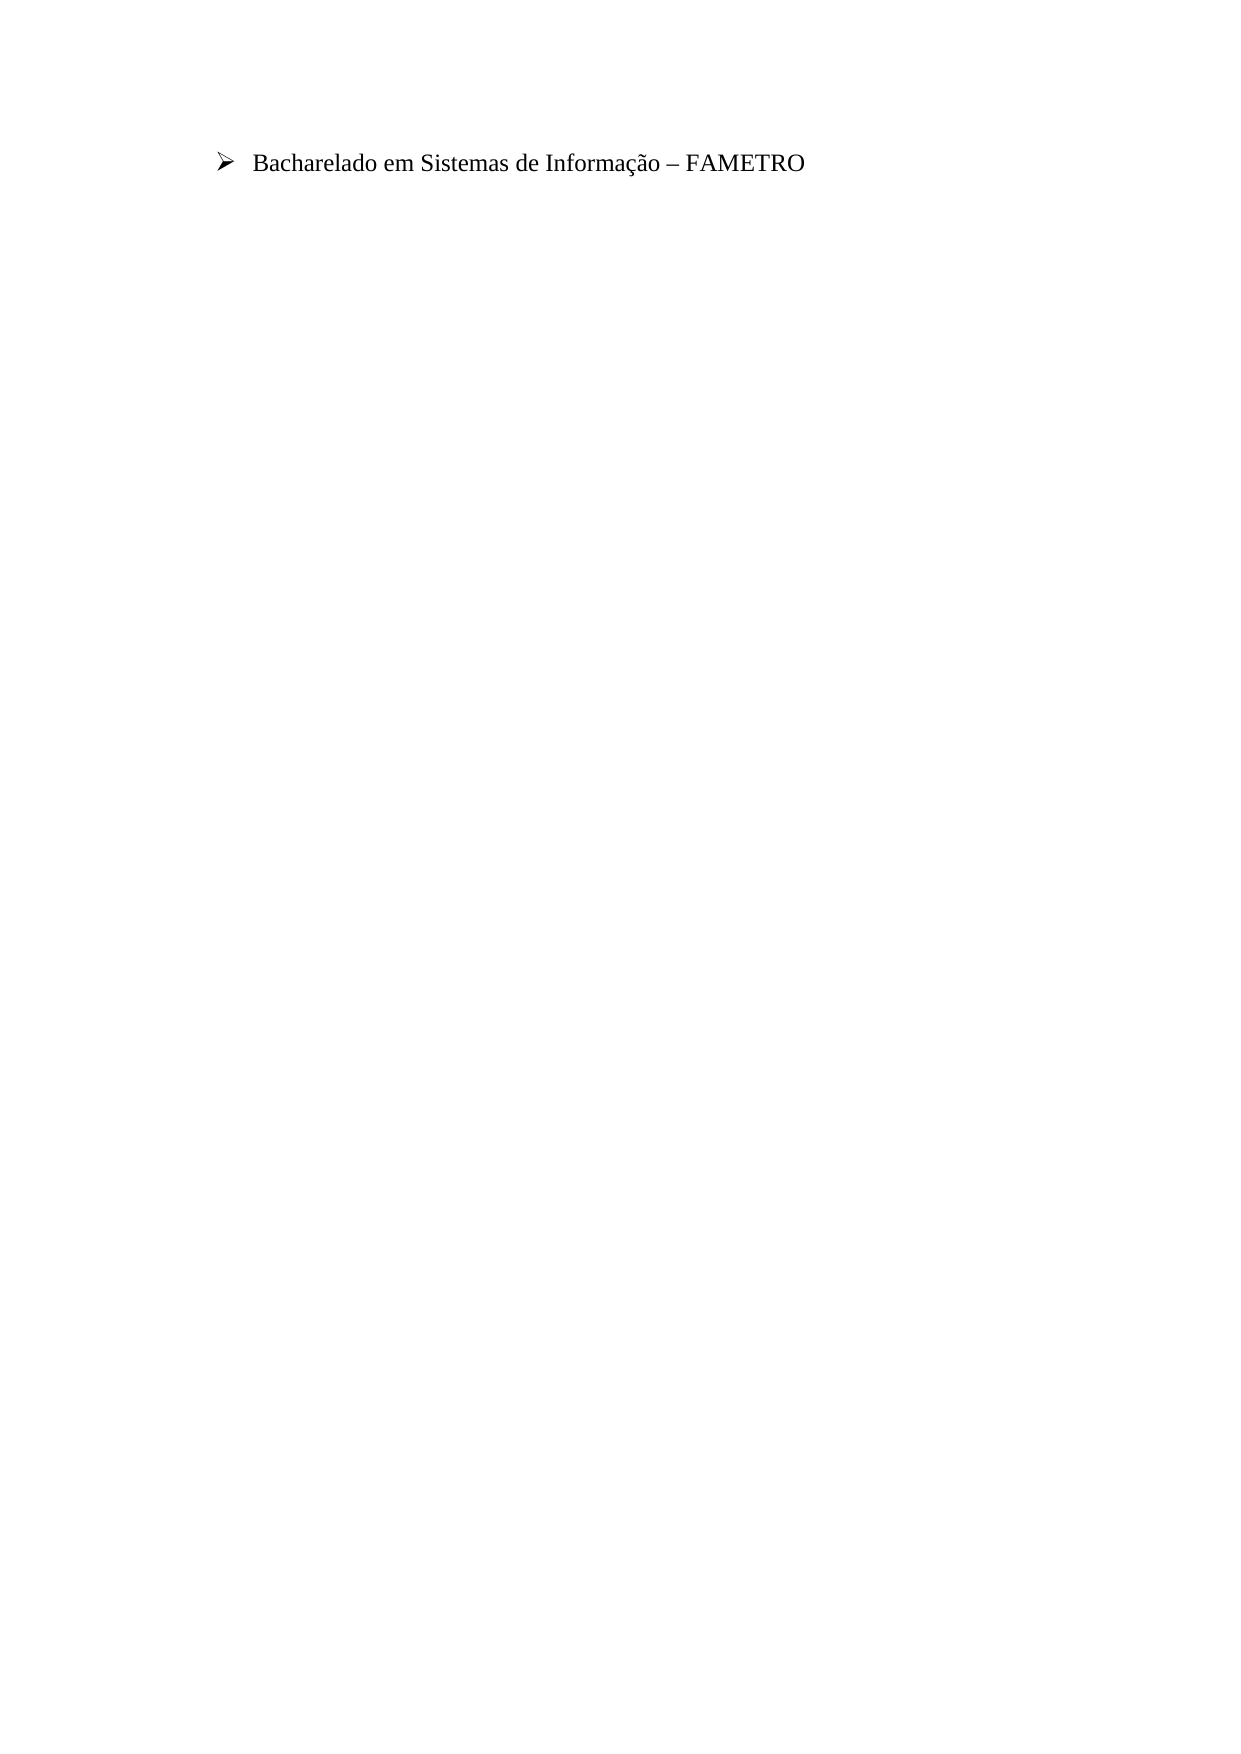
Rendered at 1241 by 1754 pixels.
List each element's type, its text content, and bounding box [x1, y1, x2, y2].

list Bacharelado em Sistemas de Informação – FAMETRO [215, 148, 1063, 177]
